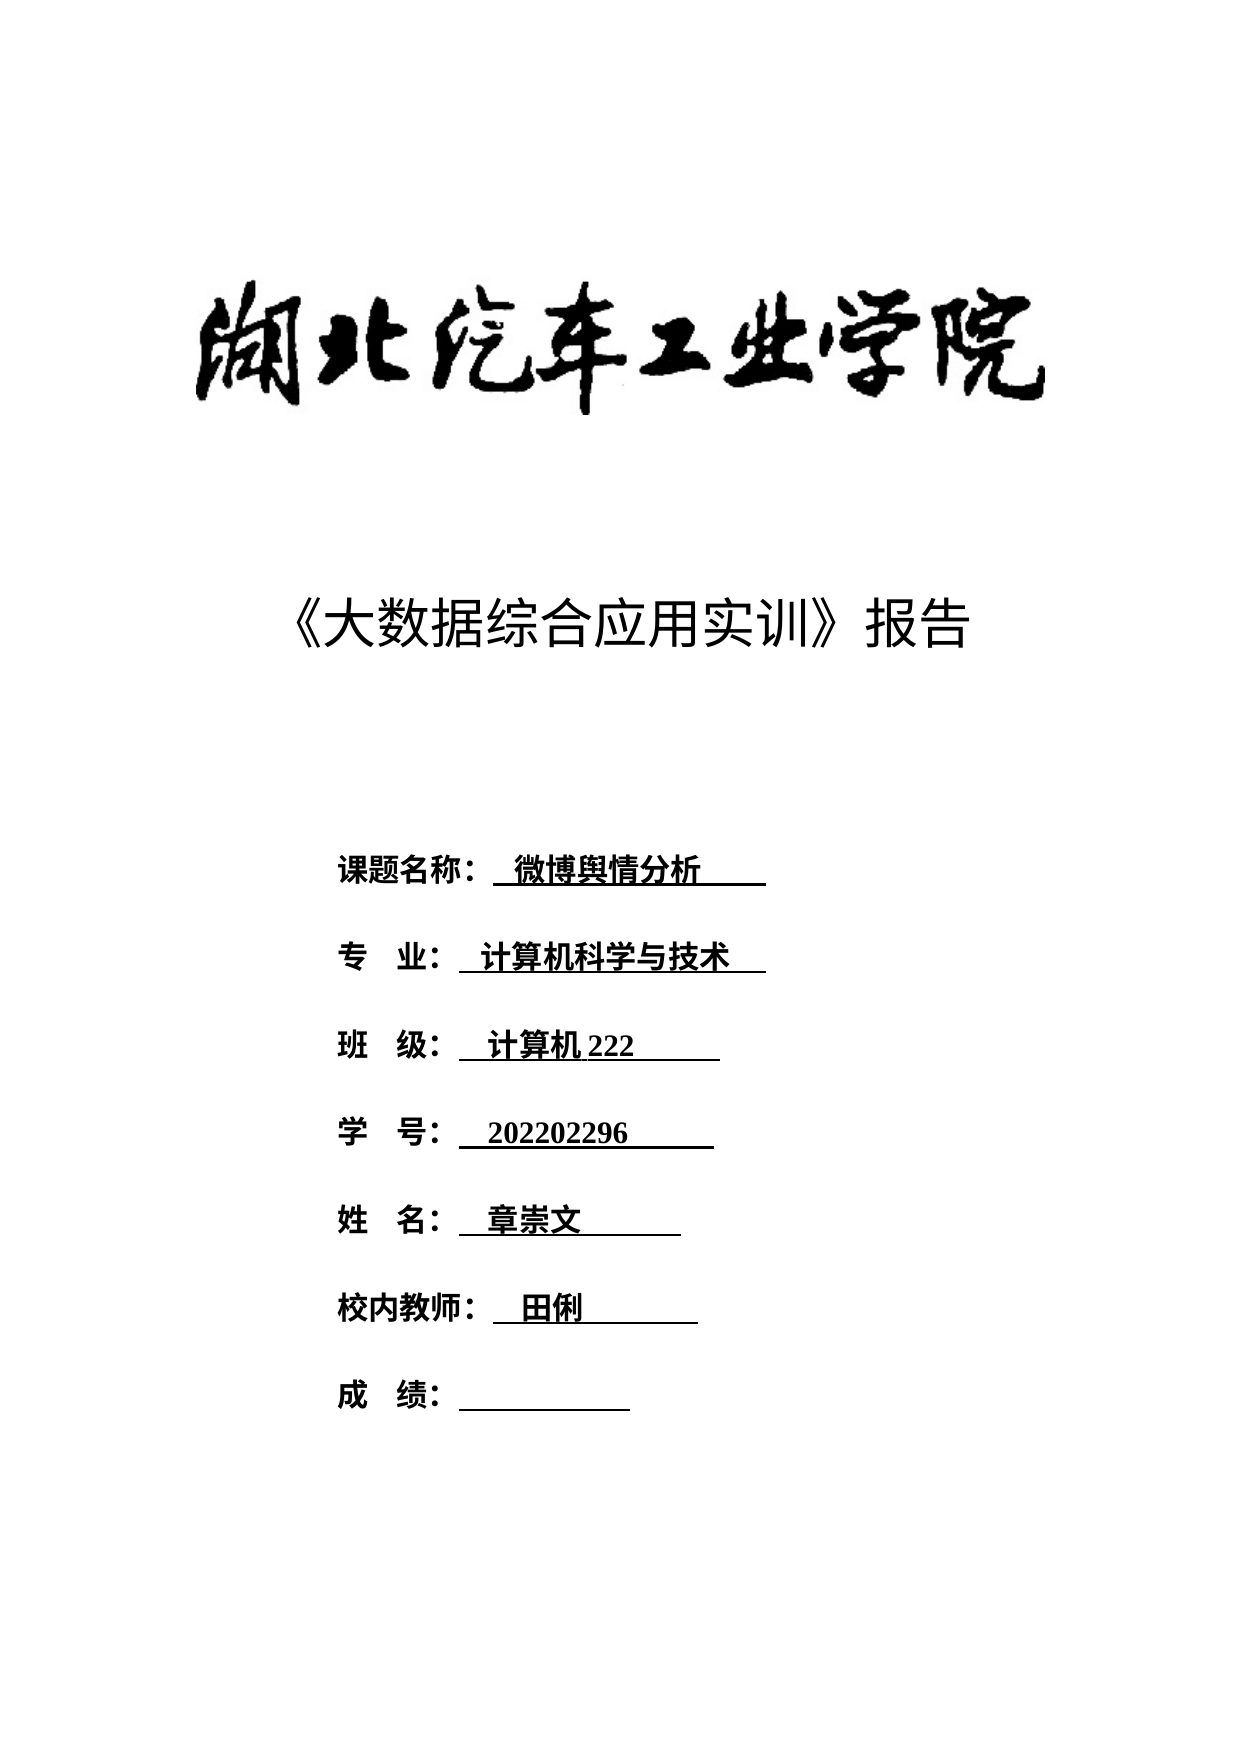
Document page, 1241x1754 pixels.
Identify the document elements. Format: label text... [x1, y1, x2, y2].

text 课题名称： 微博舆情分析 [231, 835, 1053, 900]
text 成 绩： [231, 1361, 1053, 1426]
text 姓 名： 章崇文 [231, 1185, 1053, 1250]
text 专 业： 计算机科学与技术 [231, 922, 1053, 987]
text 班 级： 计算机222 [231, 1010, 1053, 1075]
text 校内教师： 田俐 [231, 1273, 1053, 1338]
text 学 号： 202202296 [231, 1098, 1053, 1163]
picture [196, 253, 1045, 415]
subtitle 《大数据综合应用实训》报告 [187, 572, 1053, 669]
